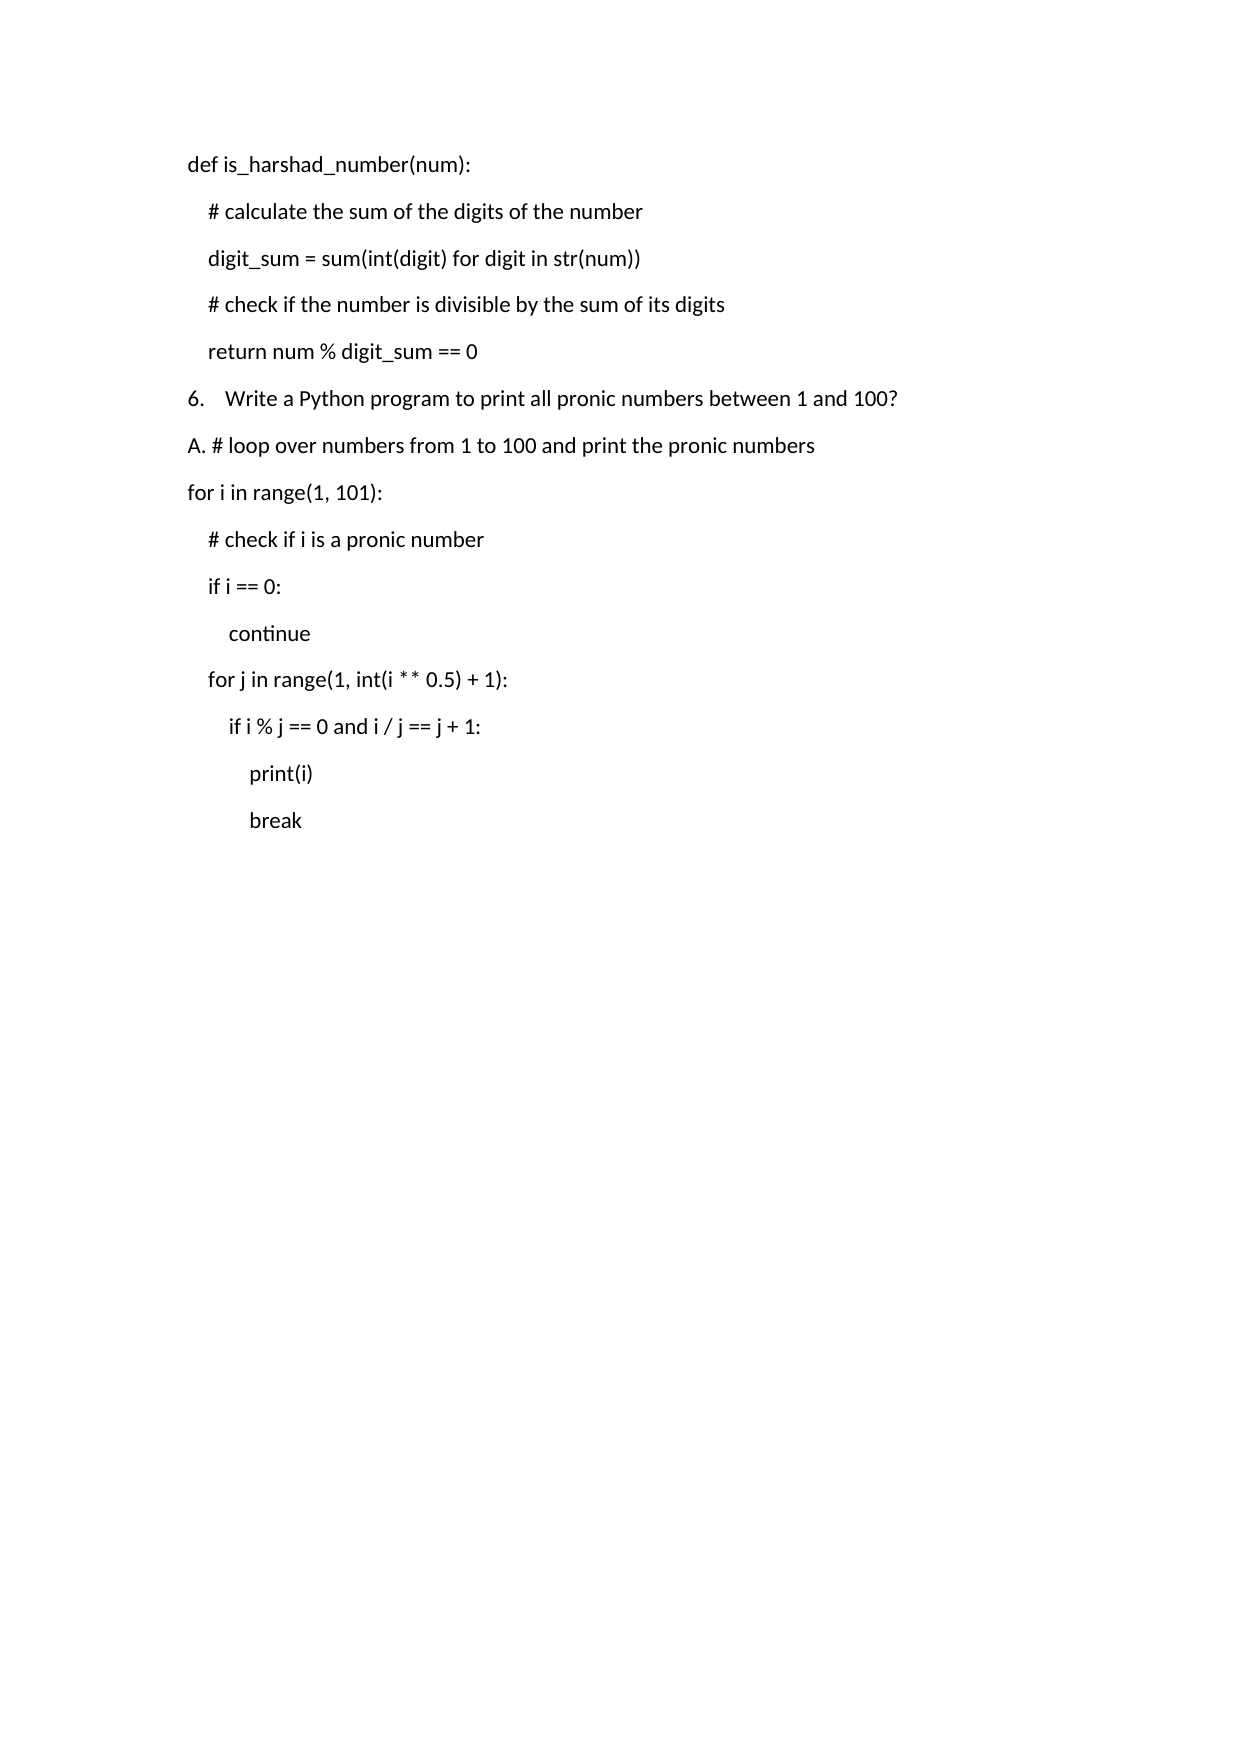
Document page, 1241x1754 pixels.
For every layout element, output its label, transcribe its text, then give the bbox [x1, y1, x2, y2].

text continue [187, 619, 1090, 647]
text for i in range(1, 101): [187, 478, 1090, 506]
text print(i) [187, 759, 1090, 787]
text # check if i is a pronic number [187, 525, 1090, 553]
text # calculate the sum of the digits of the number [187, 197, 1090, 225]
text # check if the number is divisible by the sum of its digits [187, 291, 1090, 319]
list Write a Python program to print all pronic numbers between 1 and 100? [187, 384, 1090, 412]
text A. # loop over numbers from 1 to 100 and print the pronic numbers [187, 431, 1090, 459]
text for j in range(1, int(i ** 0.5) + 1): [187, 666, 1090, 694]
text def is_harshad_number(num): [187, 150, 1090, 178]
text if i == 0: [187, 572, 1090, 600]
text break [187, 806, 1090, 834]
text if i % j == 0 and i / j == j + 1: [187, 712, 1090, 741]
text digit_sum = sum(int(digit) for digit in str(num)) [187, 244, 1090, 272]
text return num % digit_sum == 0 [187, 337, 1090, 366]
